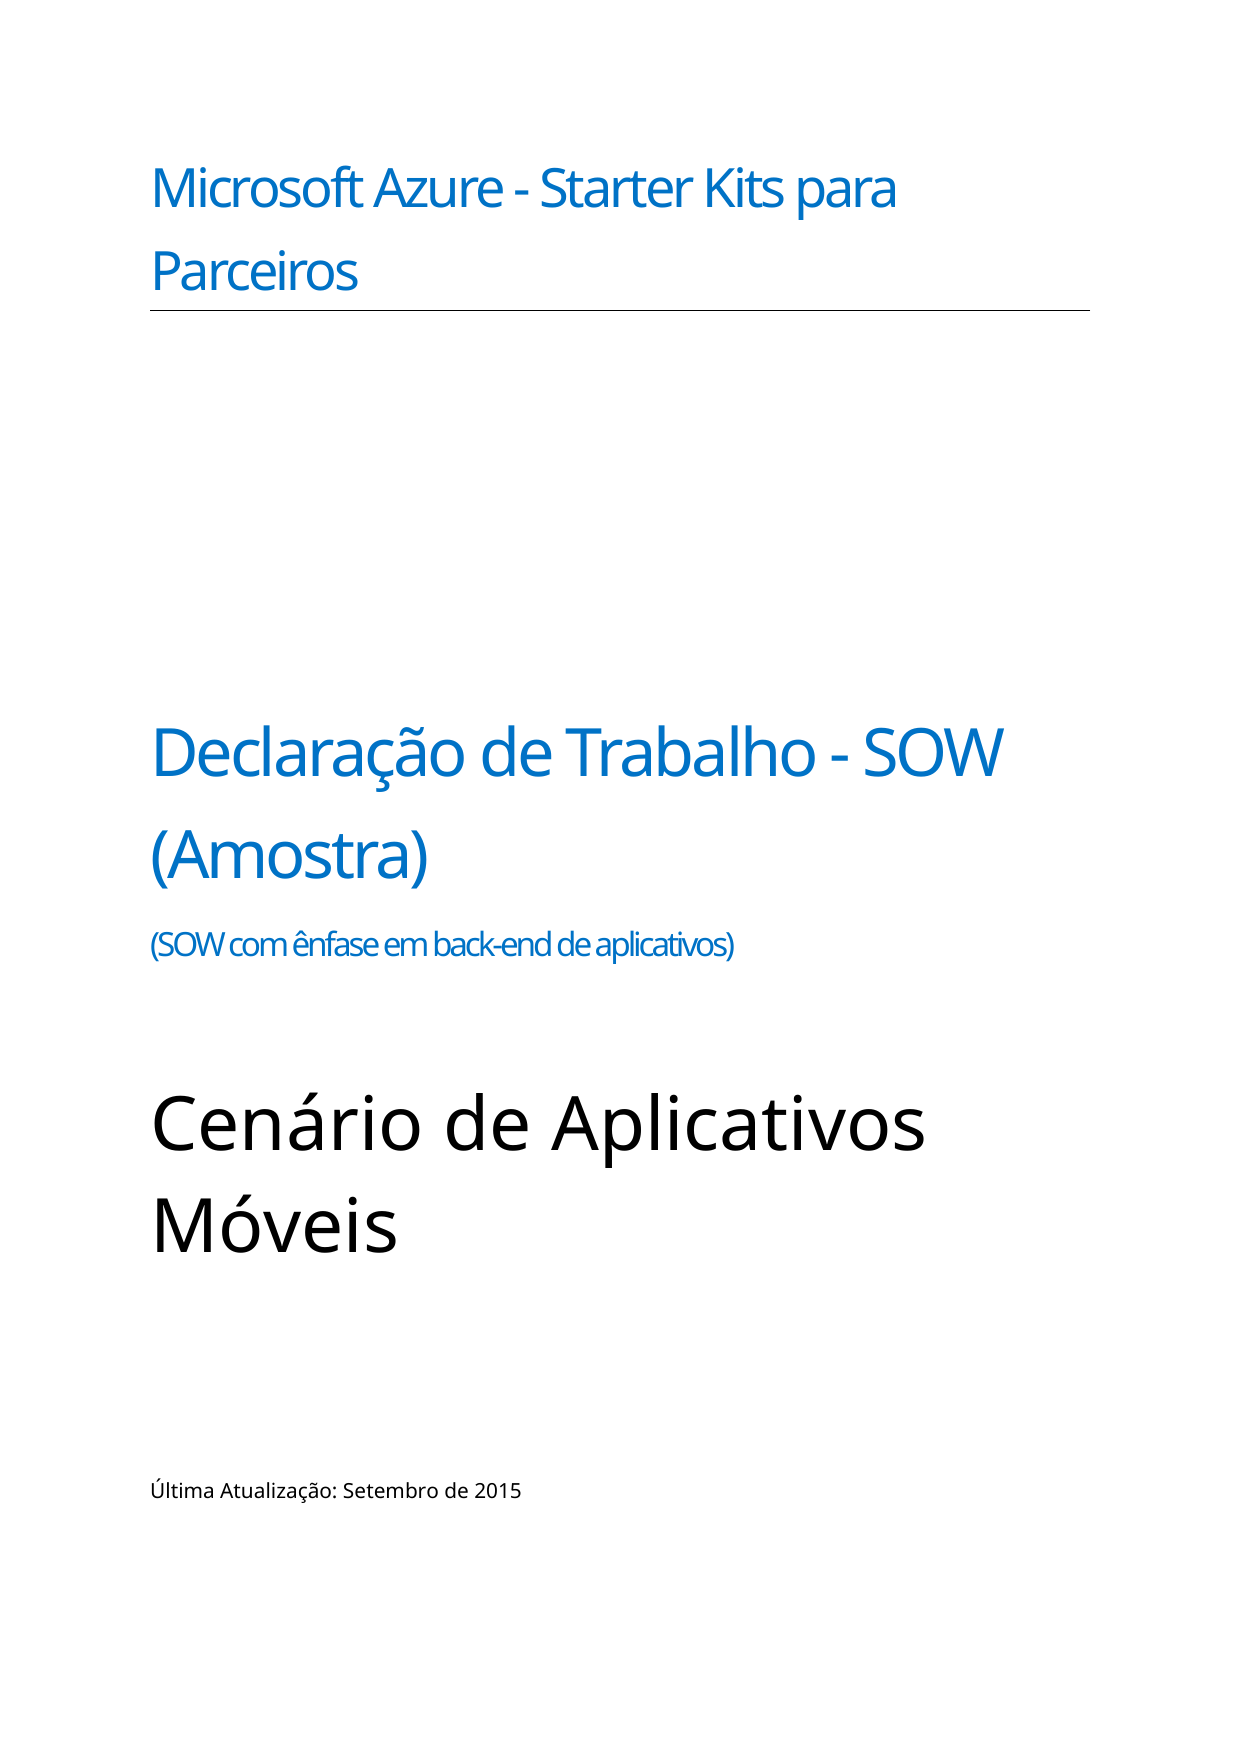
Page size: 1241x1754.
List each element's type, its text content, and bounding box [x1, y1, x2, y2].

title Cenário de Aplicativos Móveis [150, 968, 1090, 1274]
text Última Atualização: Setembro de 2015 [150, 1476, 1090, 1504]
text Microsoft Azure - Starter Kits para Parceiros [150, 150, 1090, 310]
title (SOW com ênfase em back-end de aplicativos) [150, 921, 1090, 968]
text Declaração de Trabalho - SOW (Amostra) [150, 705, 1090, 899]
